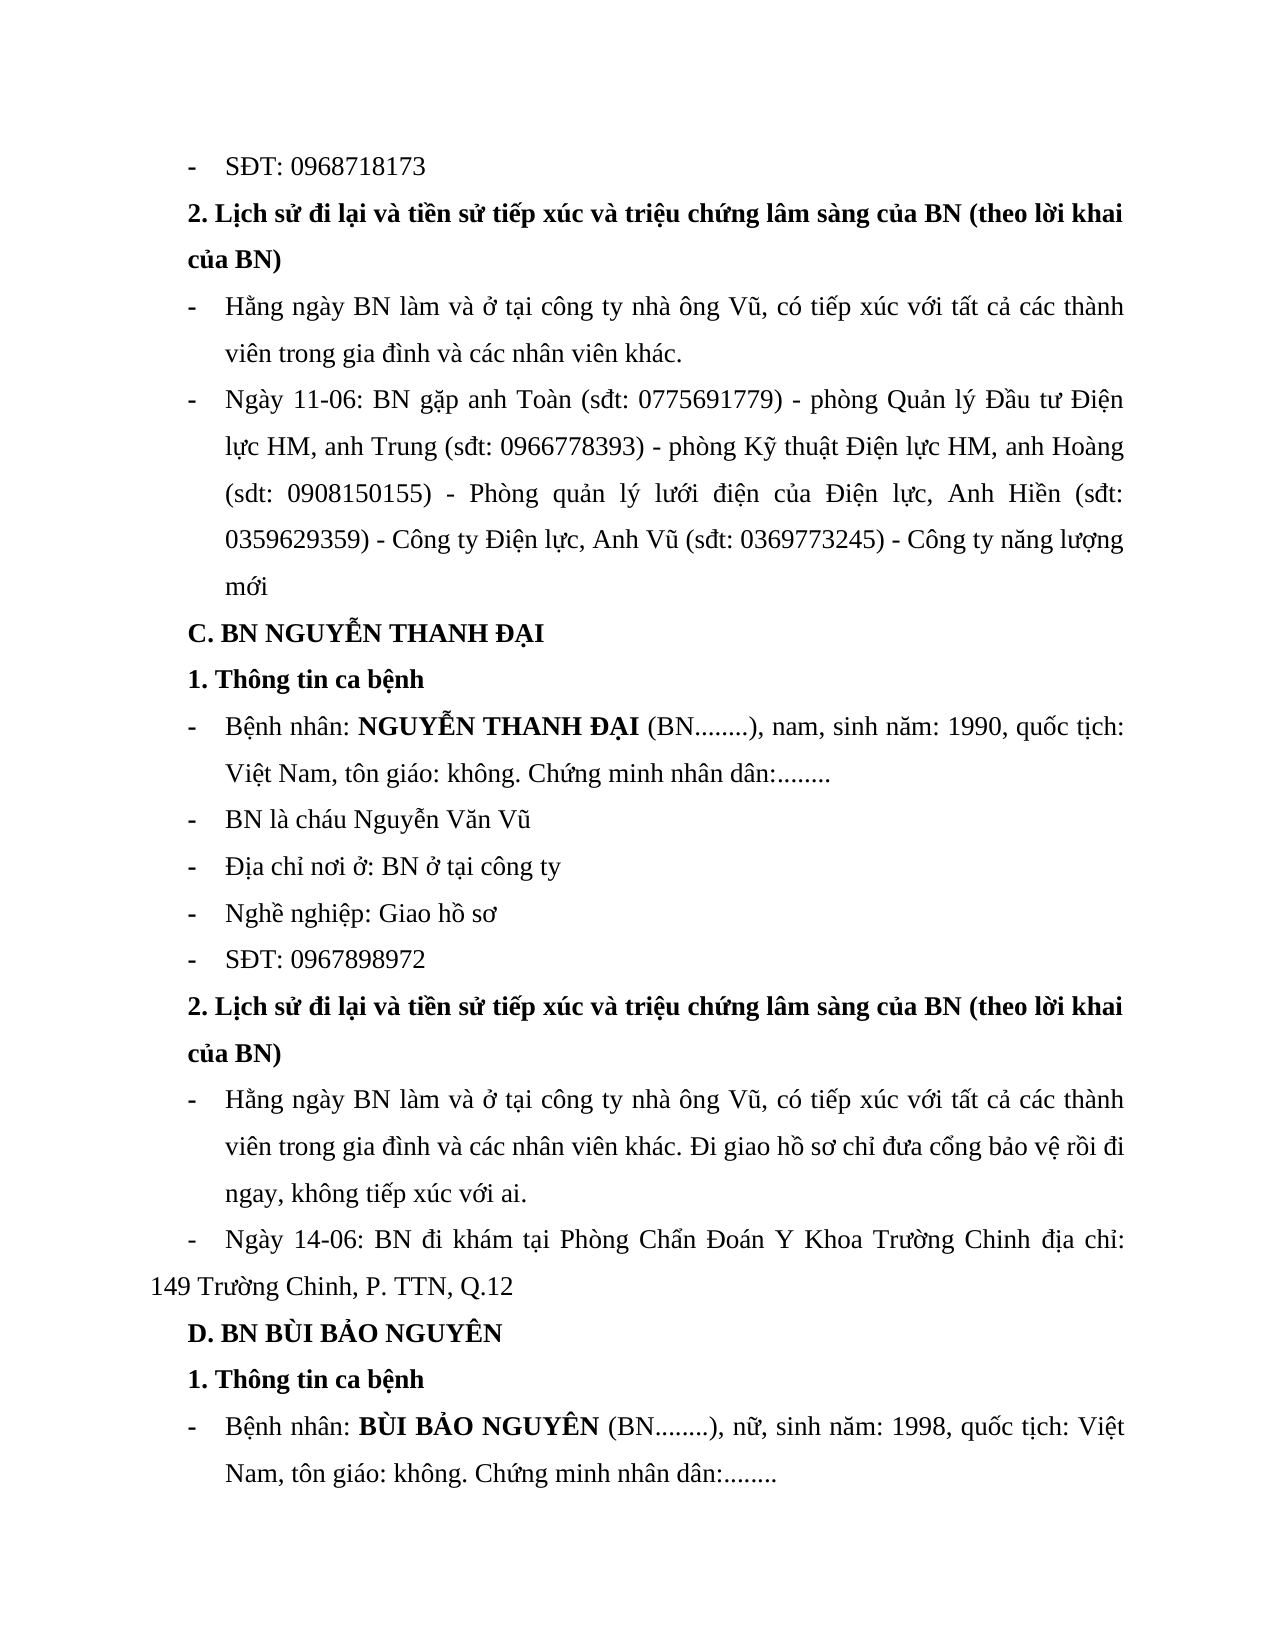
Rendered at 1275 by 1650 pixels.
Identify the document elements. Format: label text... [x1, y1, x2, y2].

list Nghề nghiệp: Giao hồ sơ [187, 897, 1125, 928]
list Hằng ngày BN làm và ở tại công ty nhà ông Vũ, có tiếp xúc với tất cả các thành viên trong gia đình và các nhân viên khác. [187, 290, 1125, 368]
list SĐT: 0967898972 [187, 943, 1125, 974]
text C. BN NGUYỄN THANH ĐẠI [187, 617, 1125, 648]
text D. BN BÙI BẢO NGUYÊN [187, 1317, 1125, 1348]
list Hằng ngày BN làm và ở tại công ty nhà ông Vũ, có tiếp xúc với tất cả các thành viên trong gia đình và các nhân viên khác. Đi giao hồ sơ chỉ đưa cổng bảo vệ rồi đi ngay, không tiếp xúc với ai. [187, 1083, 1125, 1208]
text 1. Thông tin ca bệnh [187, 1363, 1125, 1394]
list Bệnh nhân: NGUYỄN THANH ĐẠI (BN........), nam, sinh năm: 1990, quốc tịch: Việt Nam, tôn giáo: không. Chứng minh nhân dân:........ [187, 710, 1125, 788]
list SĐT: 0968718173 [187, 150, 1125, 181]
list Địa chỉ nơi ở: BN ở tại công ty [187, 850, 1125, 881]
list Bệnh nhân: BÙI BẢO NGUYÊN (BN........), nữ, sinh năm: 1998, quốc tịch: Việt Nam, tôn giáo: không. Chứng minh nhân dân:........ [187, 1410, 1125, 1488]
text 1. Thông tin ca bệnh [187, 663, 1125, 694]
list BN là cháu Nguyễn Văn Vũ [187, 803, 1125, 834]
text 2. Lịch sử đi lại và tiền sử tiếp xúc và triệu chứng lâm sàng của BN (theo lời khai của BN) [187, 990, 1125, 1068]
text 2. Lịch sử đi lại và tiền sử tiếp xúc và triệu chứng lâm sàng của BN (theo lời khai của BN) [187, 197, 1125, 274]
list Ngày 11-06: BN gặp anh Toàn (sđt: 0775691779) - phòng Quản lý Đầu tư Điện lực HM, anh Trung (sđt: 0966778393) - phòng Kỹ thuật Điện lực HM, anh Hoàng (sdt: 0908150155) - Phòng quản lý lưới điện của Điện lực, Anh Hiền (sđt: 0359629359) - Công ty Điện lực, Anh Vũ (sđt: 0369773245) - Công ty năng lượng mới [187, 383, 1125, 601]
text - Ngày 14-06: BN đi khám tại Phòng Chẩn Đoán Y Khoa Trường Chinh địa chỉ: 149 Trường Chinh, P. TTN, Q.12 [150, 1223, 1125, 1301]
